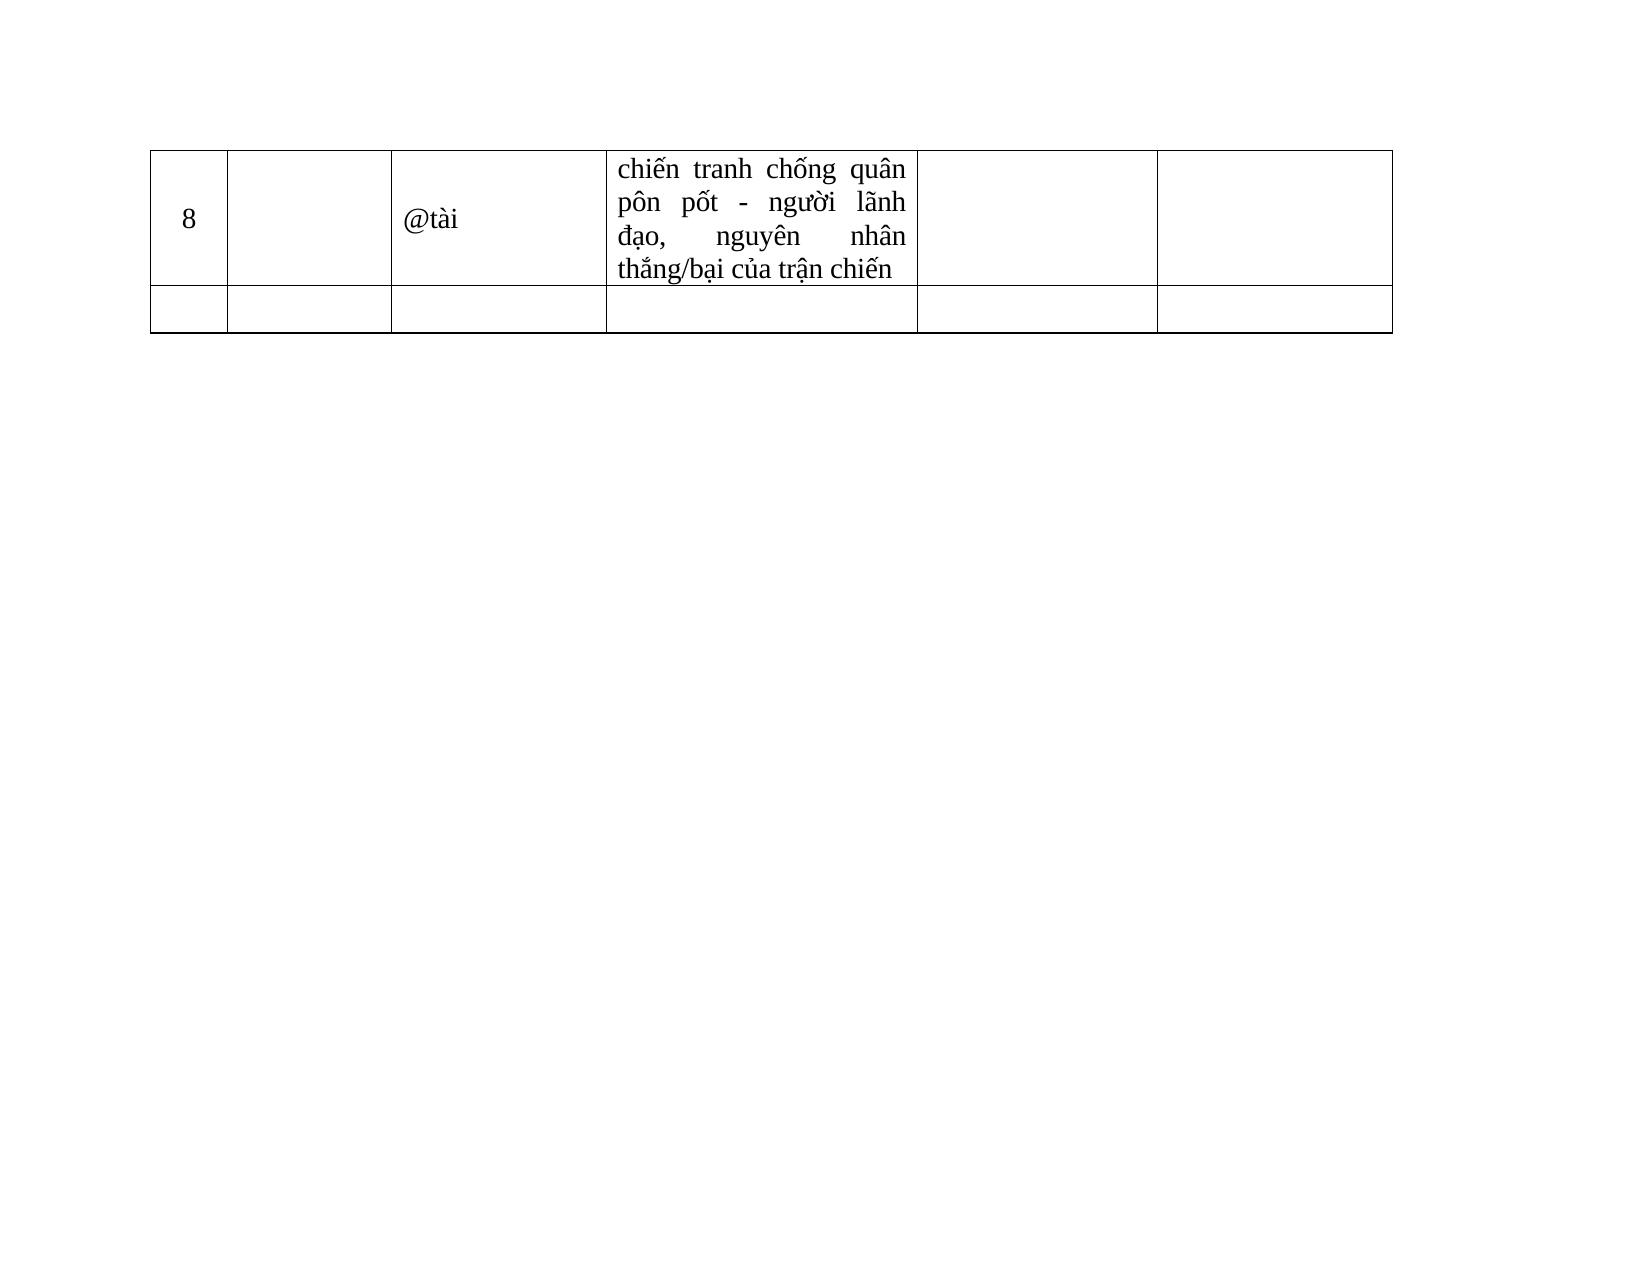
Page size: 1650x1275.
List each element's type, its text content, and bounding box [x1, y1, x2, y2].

table_cell [228, 286, 391, 332]
table_cell [151, 286, 227, 332]
table_cell [392, 286, 606, 332]
table_cell chiến tranh chống quân pôn pốt - người lãnh đạo, nguyên nhân thắng/bại của trận chiến [607, 151, 917, 285]
table_cell @tài [392, 151, 606, 285]
table_cell [228, 151, 391, 285]
table_cell [918, 286, 1157, 332]
table_cell [1158, 151, 1392, 285]
table_cell [607, 286, 917, 332]
table_cell 8 [151, 151, 227, 285]
table_cell [918, 151, 1157, 285]
table_cell [1158, 286, 1392, 332]
